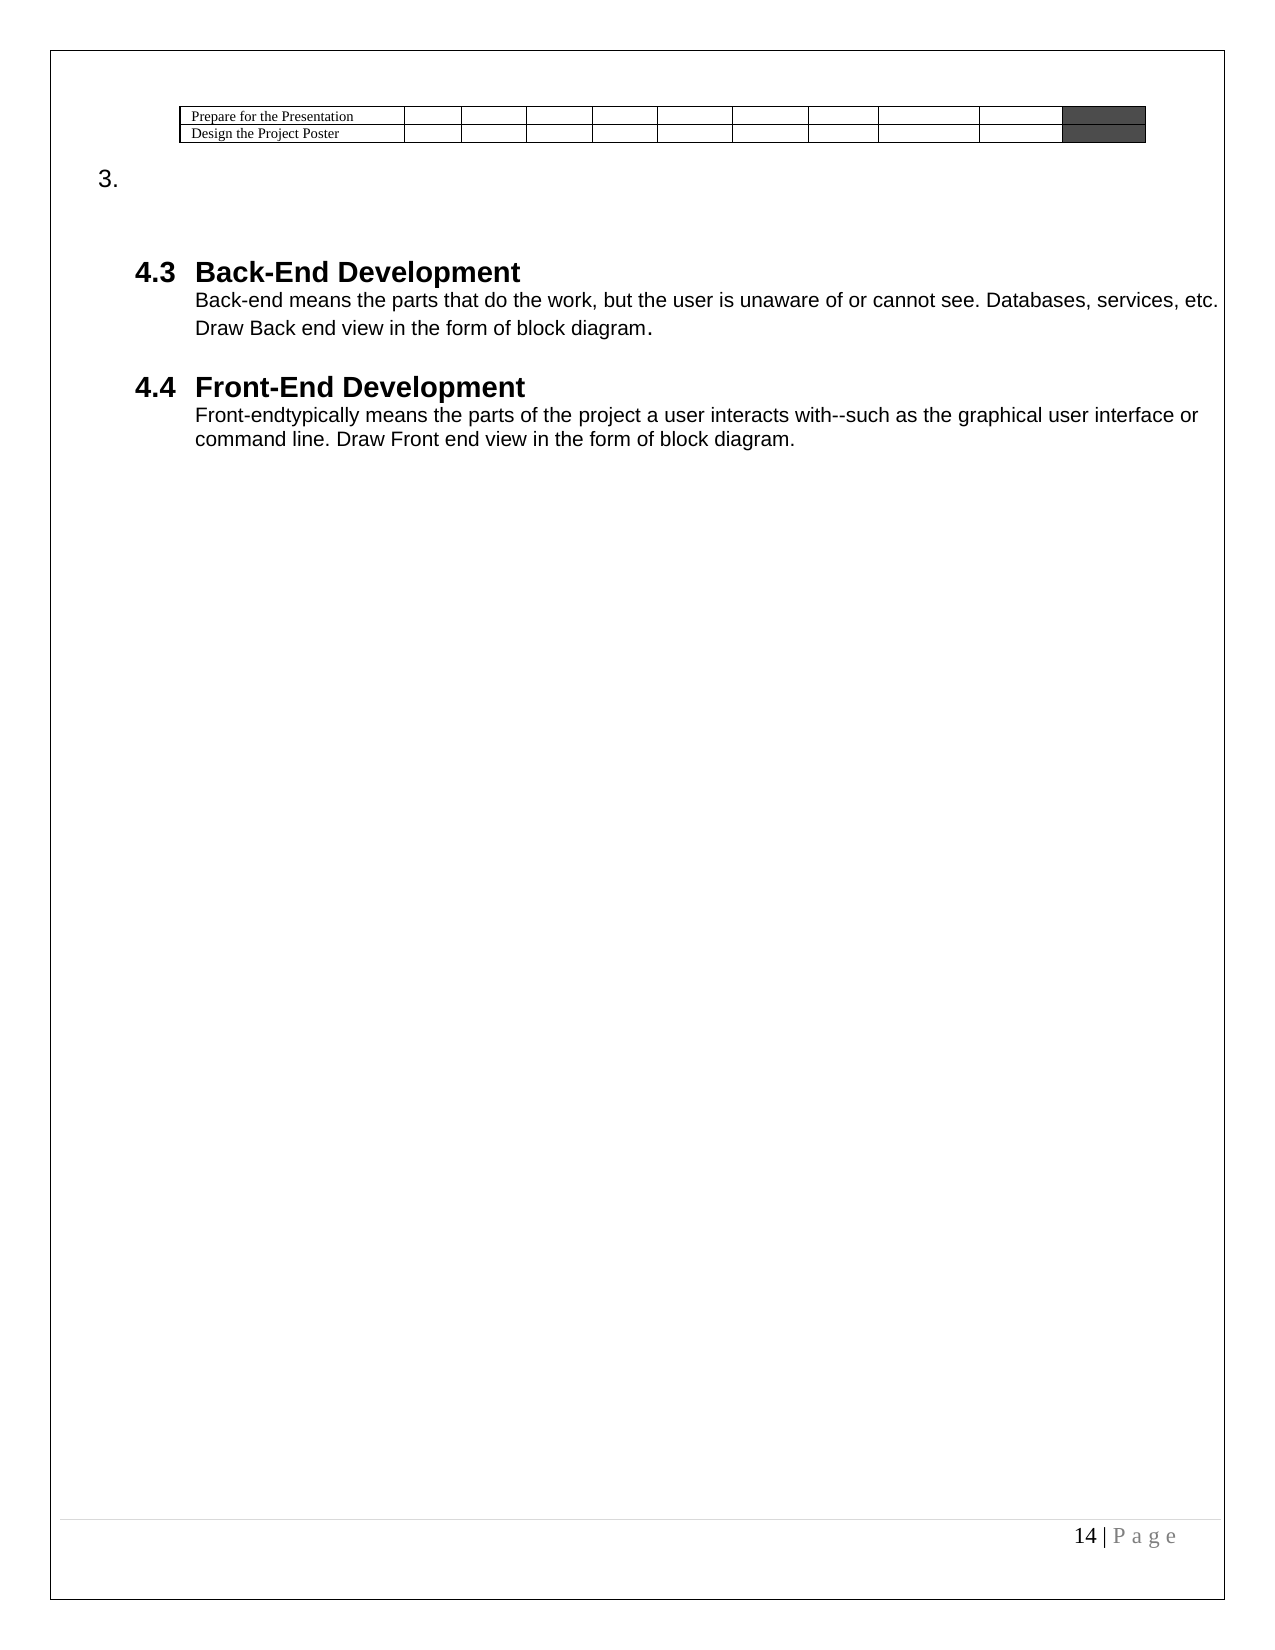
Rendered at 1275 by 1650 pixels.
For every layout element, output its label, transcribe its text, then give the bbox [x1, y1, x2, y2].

table_cell [462, 107, 526, 124]
table_cell [593, 107, 657, 124]
table_cell [1063, 107, 1145, 124]
table_cell [733, 107, 808, 124]
table_cell [809, 107, 878, 124]
table_cell [527, 107, 592, 124]
table_cell [527, 125, 592, 142]
subtitle Back-end means the parts that do the work, but the user is unaware of or cannot see. Databases, services, etc. Draw Back end view in the form of block diagram. [653, 288, 1221, 341]
table_cell [879, 107, 979, 124]
table_cell [980, 125, 1062, 142]
table_cell [405, 107, 461, 124]
table_cell [462, 125, 526, 142]
table_cell [658, 107, 732, 124]
table_cell [1063, 125, 1145, 142]
table_cell [658, 125, 732, 142]
subtitle Front-End Development [135, 369, 1221, 403]
table_cell [405, 125, 461, 142]
table_cell [879, 125, 979, 142]
table_cell Prepare for the Presentation [181, 107, 404, 124]
table_cell [809, 125, 878, 142]
subtitle Front-endtypically means the parts of the project a user interacts with--such as the graphical user interface or command line. Draw Front end view in the form of block diagram. [796, 403, 1221, 451]
table_cell [593, 125, 657, 142]
table_cell [733, 125, 808, 142]
table_cell Design the Project Poster [181, 125, 404, 142]
table_cell [980, 107, 1062, 124]
subtitle Back-End Development [135, 254, 1221, 288]
